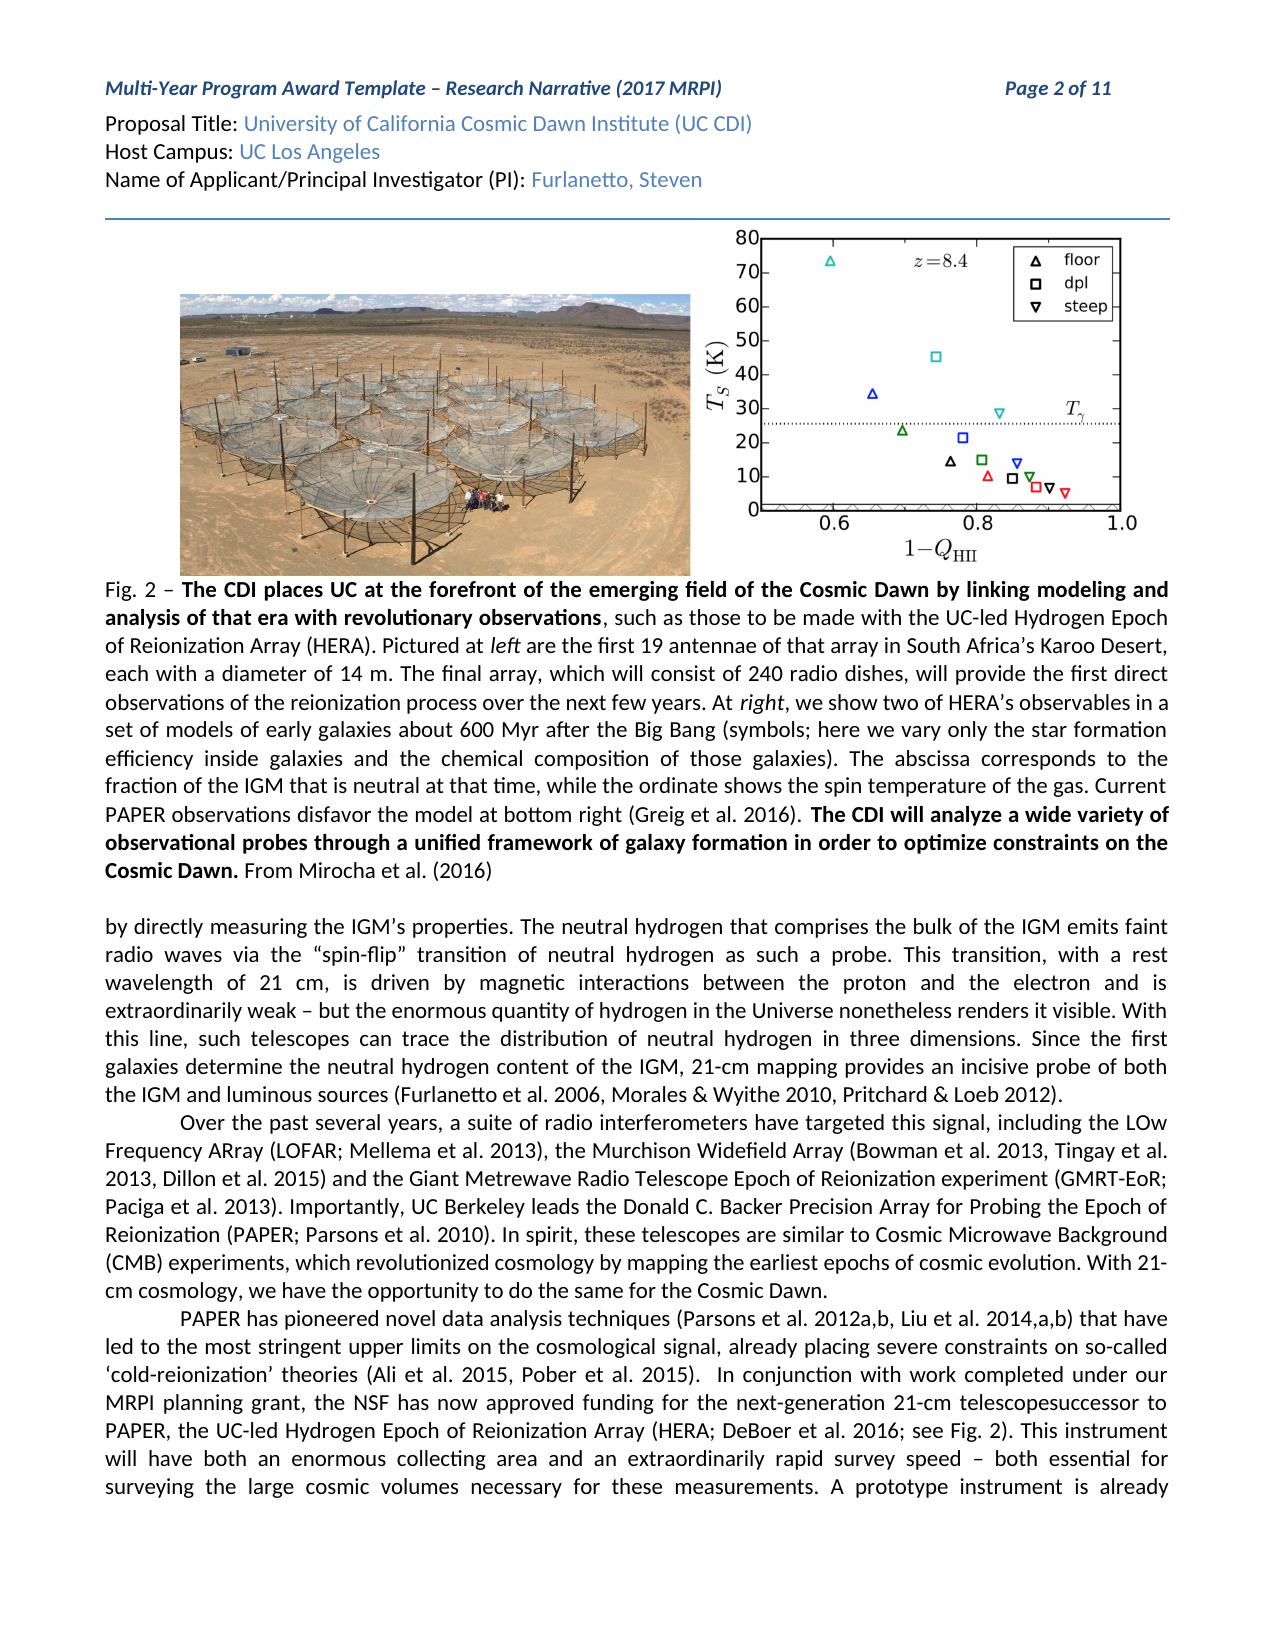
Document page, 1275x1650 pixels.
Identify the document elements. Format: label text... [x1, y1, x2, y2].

picture [695, 220, 1161, 576]
text Fig. 2 – The CDI places UC at the forefront of the emerging field of the Cosmic Dawn by linking modeling and analysis of that era with revolutionary observations, such as those to be made with the UC-led Hydrogen Epoch of Reionization Array (HERA). Pictured at left are the first 19 antennae of that array in South Africa’s Karoo Desert, each with a diameter of 14 m. The final array, which will consist of 240 radio dishes, will provide the first direct observations of the reionization process over the next few years. At right, we show two of HERA’s observables in a set of models of early galaxies about 600 Myr after the Big Bang (symbols; here we vary only the star formation efficiency inside galaxies and the chemical composition of those galaxies). The abscissa corresponds to the fraction of the IGM that is neutral at that time, while the ordinate shows the temperature of the gas. Current PAPER observations disfavor the model at bottom right (Greig et al. 2016). The CDI will analyze a wide variety of observational probes through a unified framework of galaxy formation in order to optimize constraints on the Cosmic Dawn. From Mirocha et al. (2016) [105, 576, 1170, 884]
text by directly measuring the IGM’s properties. The neutral hydrogen that comprises the bulk of the IGM emits faint radio waves via the “spin-flip” transition of neutral hydrogen as such a probe. This transition, with a rest wavelength of 21 cm, is driven by magnetic interactions between the proton and the electron and is extraordinarily weak – but the enormous quantity of hydrogen in the Universe nonetheless renders it visible. With this line, such telescopes can trace the distribution of neutral hydrogen in three dimensions. Since the first galaxies determine the neutral hydrogen content of the IGM, 21-cm mapping provides an incisive probe of both the IGM and luminous sources (Furlanetto et al. 2006, Morales & Wyithe 2010, Pritchard & Loeb 2012). [105, 912, 1170, 1108]
text Over the past several years, a suite of radio interferometers have targeted this signal, including the LOw Frequency ARray (LOFAR; Mellema et al. 2013), the Murchison Widefield Array (Bowman et al. 2013, Tingay et al. 2013, Dillon et al. 2015) and the Giant Metrewave Radio Telescope Epoch of Reionization experiment (GMRT-EoR; Paciga et al. 2013). Importantly, UC Berkeley leads the Donald C. Backer Precision Array for Probing the Epoch of Reionization (PAPER; Parsons et al. 2010). In spirit, these telescopes are similar to Cosmic Microwave Background (CMB) experiments, which revolutionized cosmology by mapping the earliest epochs of cosmic evolution. With 21-cm cosmology, we have the opportunity to do the same for the Cosmic Dawn. [105, 1108, 1170, 1304]
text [105, 1304, 1170, 1500]
picture [180, 294, 691, 576]
